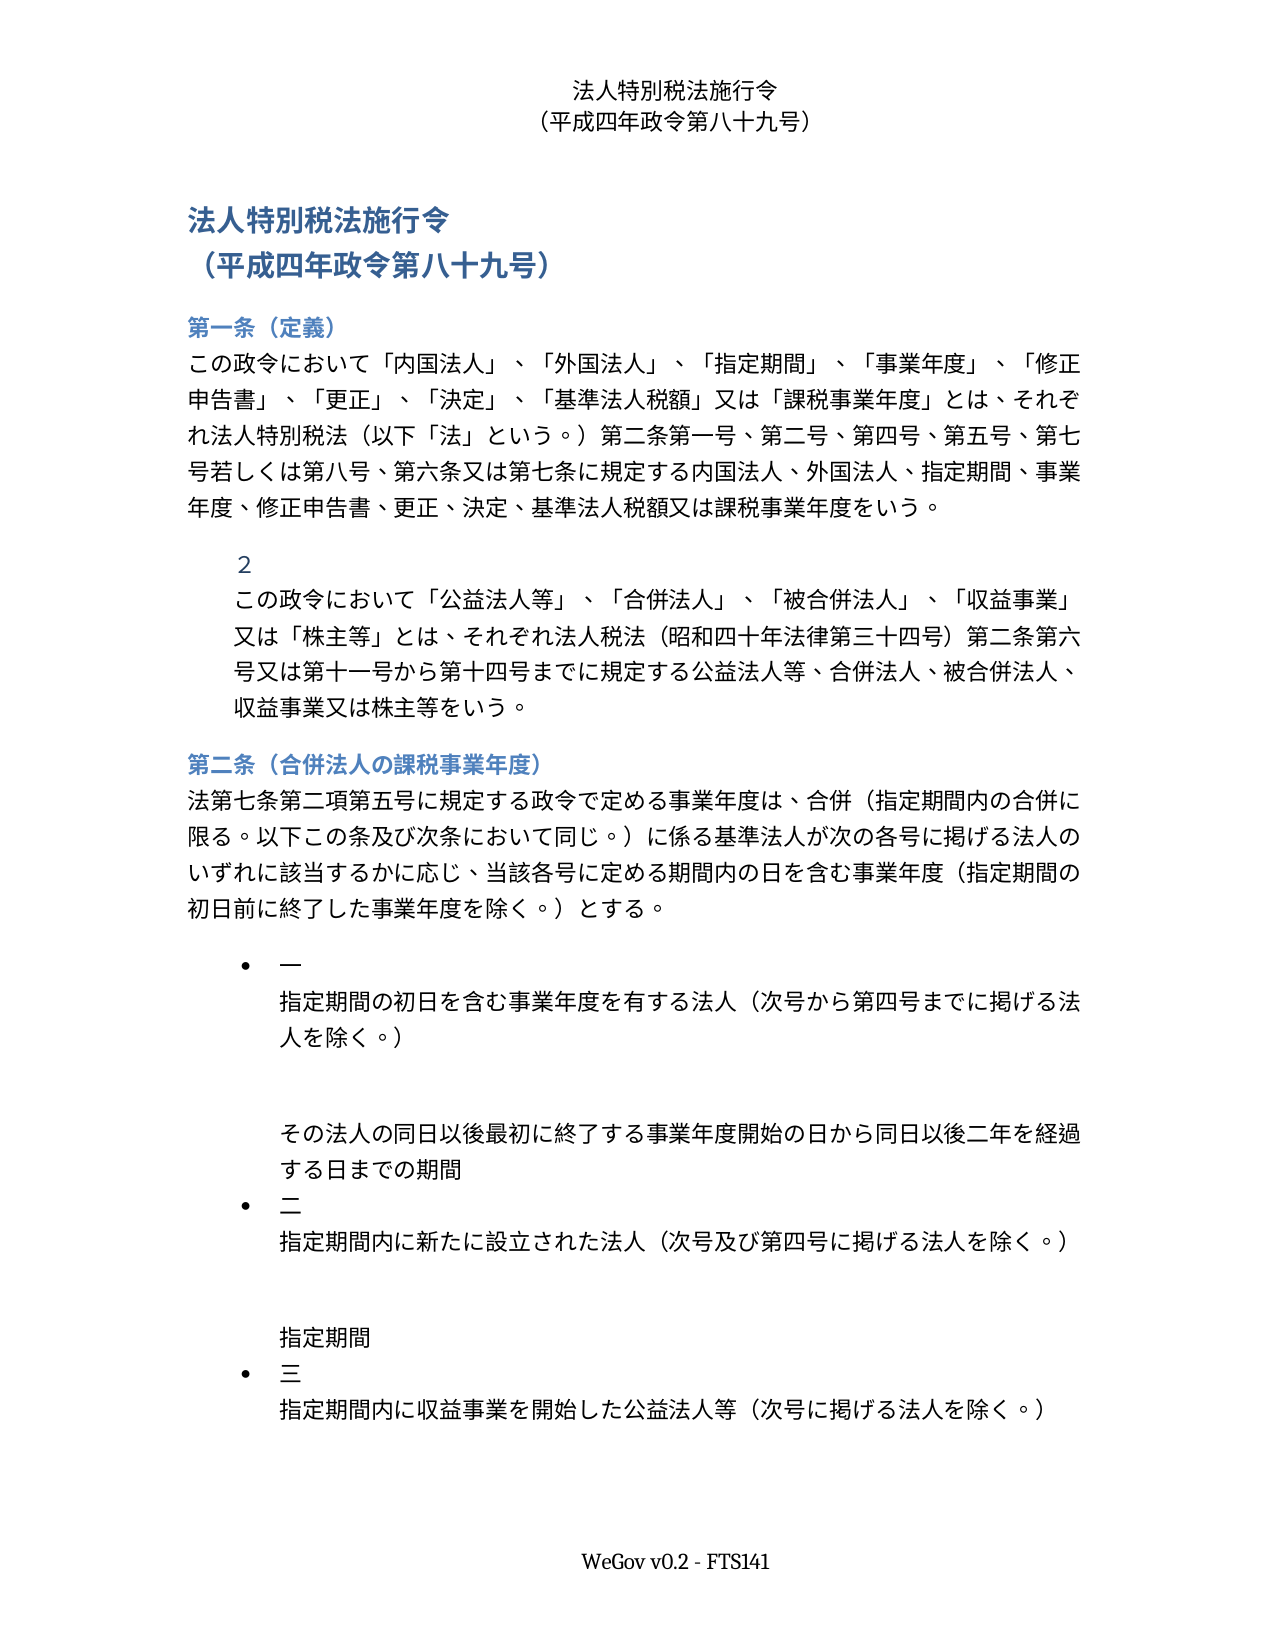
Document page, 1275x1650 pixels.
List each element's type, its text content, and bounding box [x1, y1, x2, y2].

text この政令において「公益法人等」、「合併法人」、「被合併法人」、「収益事業」又は「株主等」とは、それぞれ法人税法（昭和四十年法律第三十四号）第二条第六号又は第十一号から第十四号までに規定する公益法人等、合併法人、被合併法人、収益事業又は株主等をいう。 [233, 584, 1087, 723]
list 二 指定期間内に新たに設立された法人（次号及び第四号に掲げる法人を除く。） 指定期間 [242, 1190, 1087, 1353]
subtitle 第二条（合併法人の課税事業年度） [187, 749, 1087, 780]
text この政令において「内国法人」、「外国法人」、「指定期間」、「事業年度」、「修正申告書」、「更正」、「決定」、「基準法人税額」又は「課税事業年度」とは、それぞれ法人特別税法（以下「法」という。）第二条第一号、第二号、第四号、第五号、第七号若しくは第八号、第六条又は第七条に規定する内国法人、外国法人、指定期間、事業年度、修正申告書、更正、決定、基準法人税額又は課税事業年度をいう。 [187, 348, 1087, 523]
subtitle 第一条（定義） [187, 312, 1087, 343]
list 一 指定期間の初日を含む事業年度を有する法人（次号から第四号までに掲げる法人を除く。） その法人の同日以後最初に終了する事業年度開始の日から同日以後二年を経過する日までの期間 [242, 949, 1087, 1185]
subtitle 法人特別税法施行令 （平成四年政令第八十九号） [187, 200, 1087, 285]
subtitle ２ [233, 548, 1087, 580]
list 三 指定期間内に収益事業を開始した公益法人等（次号に掲げる法人を除く。） その開始した日から指定期間の末日までの期間（当該公益法人等が被合併法人である場合には、指定期間） [242, 1358, 1087, 1486]
text 法第七条第二項第五号に規定する政令で定める事業年度は、合併（指定期間内の合併に限る。以下この条及び次条において同じ。）に係る基準法人が次の各号に掲げる法人のいずれに該当するかに応じ、当該各号に定める期間内の日を含む事業年度（指定期間の初日前に終了した事業年度を除く。）とする。 [187, 785, 1087, 924]
